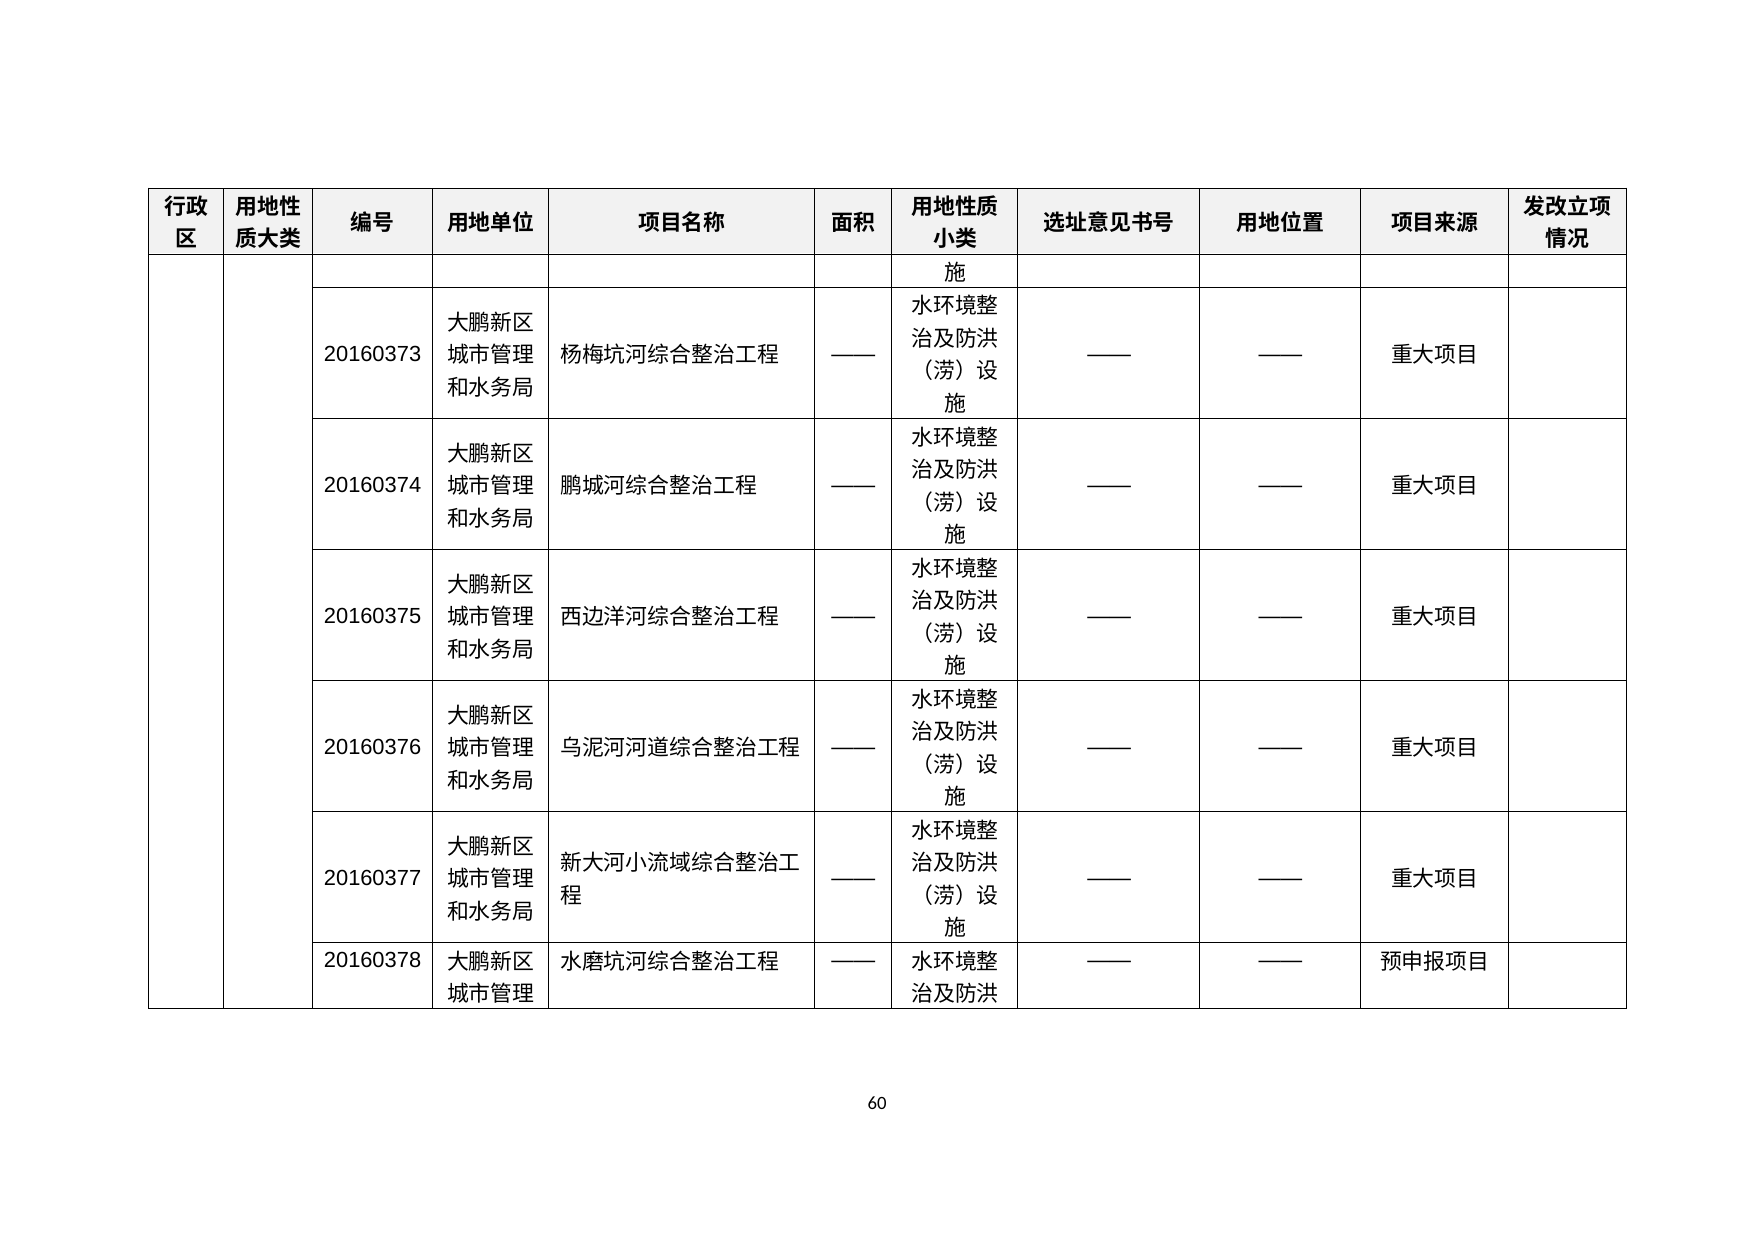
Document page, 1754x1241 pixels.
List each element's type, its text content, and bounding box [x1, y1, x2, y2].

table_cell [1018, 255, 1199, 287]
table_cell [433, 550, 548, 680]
table_header 用地单位 [433, 189, 548, 253]
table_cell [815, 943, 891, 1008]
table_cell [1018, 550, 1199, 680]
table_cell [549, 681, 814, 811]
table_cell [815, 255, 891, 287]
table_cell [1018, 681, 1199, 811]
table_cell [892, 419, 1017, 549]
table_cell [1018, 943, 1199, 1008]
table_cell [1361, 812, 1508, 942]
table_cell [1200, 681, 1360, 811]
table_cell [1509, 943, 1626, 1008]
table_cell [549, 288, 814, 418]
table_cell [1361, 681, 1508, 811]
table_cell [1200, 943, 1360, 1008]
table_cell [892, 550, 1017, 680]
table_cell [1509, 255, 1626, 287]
table_header 项目来源 [1361, 189, 1508, 253]
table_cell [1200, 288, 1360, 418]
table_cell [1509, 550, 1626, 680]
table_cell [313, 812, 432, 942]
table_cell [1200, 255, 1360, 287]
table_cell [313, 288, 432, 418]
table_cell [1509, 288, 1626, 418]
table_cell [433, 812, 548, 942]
table_header 发改立项情况 [1509, 189, 1626, 253]
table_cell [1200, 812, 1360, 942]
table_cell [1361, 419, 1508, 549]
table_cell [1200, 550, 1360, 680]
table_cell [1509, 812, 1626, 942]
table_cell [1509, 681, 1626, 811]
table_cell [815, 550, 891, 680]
table_header 用地性质大类 [224, 189, 312, 253]
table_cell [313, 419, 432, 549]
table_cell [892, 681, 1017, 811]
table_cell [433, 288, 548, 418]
table_header 行政区 [149, 189, 223, 253]
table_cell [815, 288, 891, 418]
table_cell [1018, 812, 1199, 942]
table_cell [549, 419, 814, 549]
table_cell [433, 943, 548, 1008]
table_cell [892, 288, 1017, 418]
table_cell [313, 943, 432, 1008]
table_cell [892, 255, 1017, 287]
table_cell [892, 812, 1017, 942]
table_header 用地位置 [1200, 189, 1360, 253]
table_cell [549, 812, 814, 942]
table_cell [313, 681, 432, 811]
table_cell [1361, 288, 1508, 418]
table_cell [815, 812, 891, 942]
table_header 编号 [313, 189, 432, 253]
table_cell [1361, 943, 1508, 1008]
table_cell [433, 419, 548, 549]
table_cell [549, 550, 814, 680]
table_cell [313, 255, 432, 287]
table_header 用地性质小类 [892, 189, 1017, 253]
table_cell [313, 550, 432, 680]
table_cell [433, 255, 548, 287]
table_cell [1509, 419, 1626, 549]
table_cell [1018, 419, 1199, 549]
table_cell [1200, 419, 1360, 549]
table_header 选址意见书号 [1018, 189, 1199, 253]
table_header 面积 [815, 189, 891, 253]
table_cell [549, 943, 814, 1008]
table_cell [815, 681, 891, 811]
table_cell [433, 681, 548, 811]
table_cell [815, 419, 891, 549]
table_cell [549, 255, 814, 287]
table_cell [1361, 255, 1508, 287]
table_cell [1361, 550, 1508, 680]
table_header 项目名称 [549, 189, 814, 253]
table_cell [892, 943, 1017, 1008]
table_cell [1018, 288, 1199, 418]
